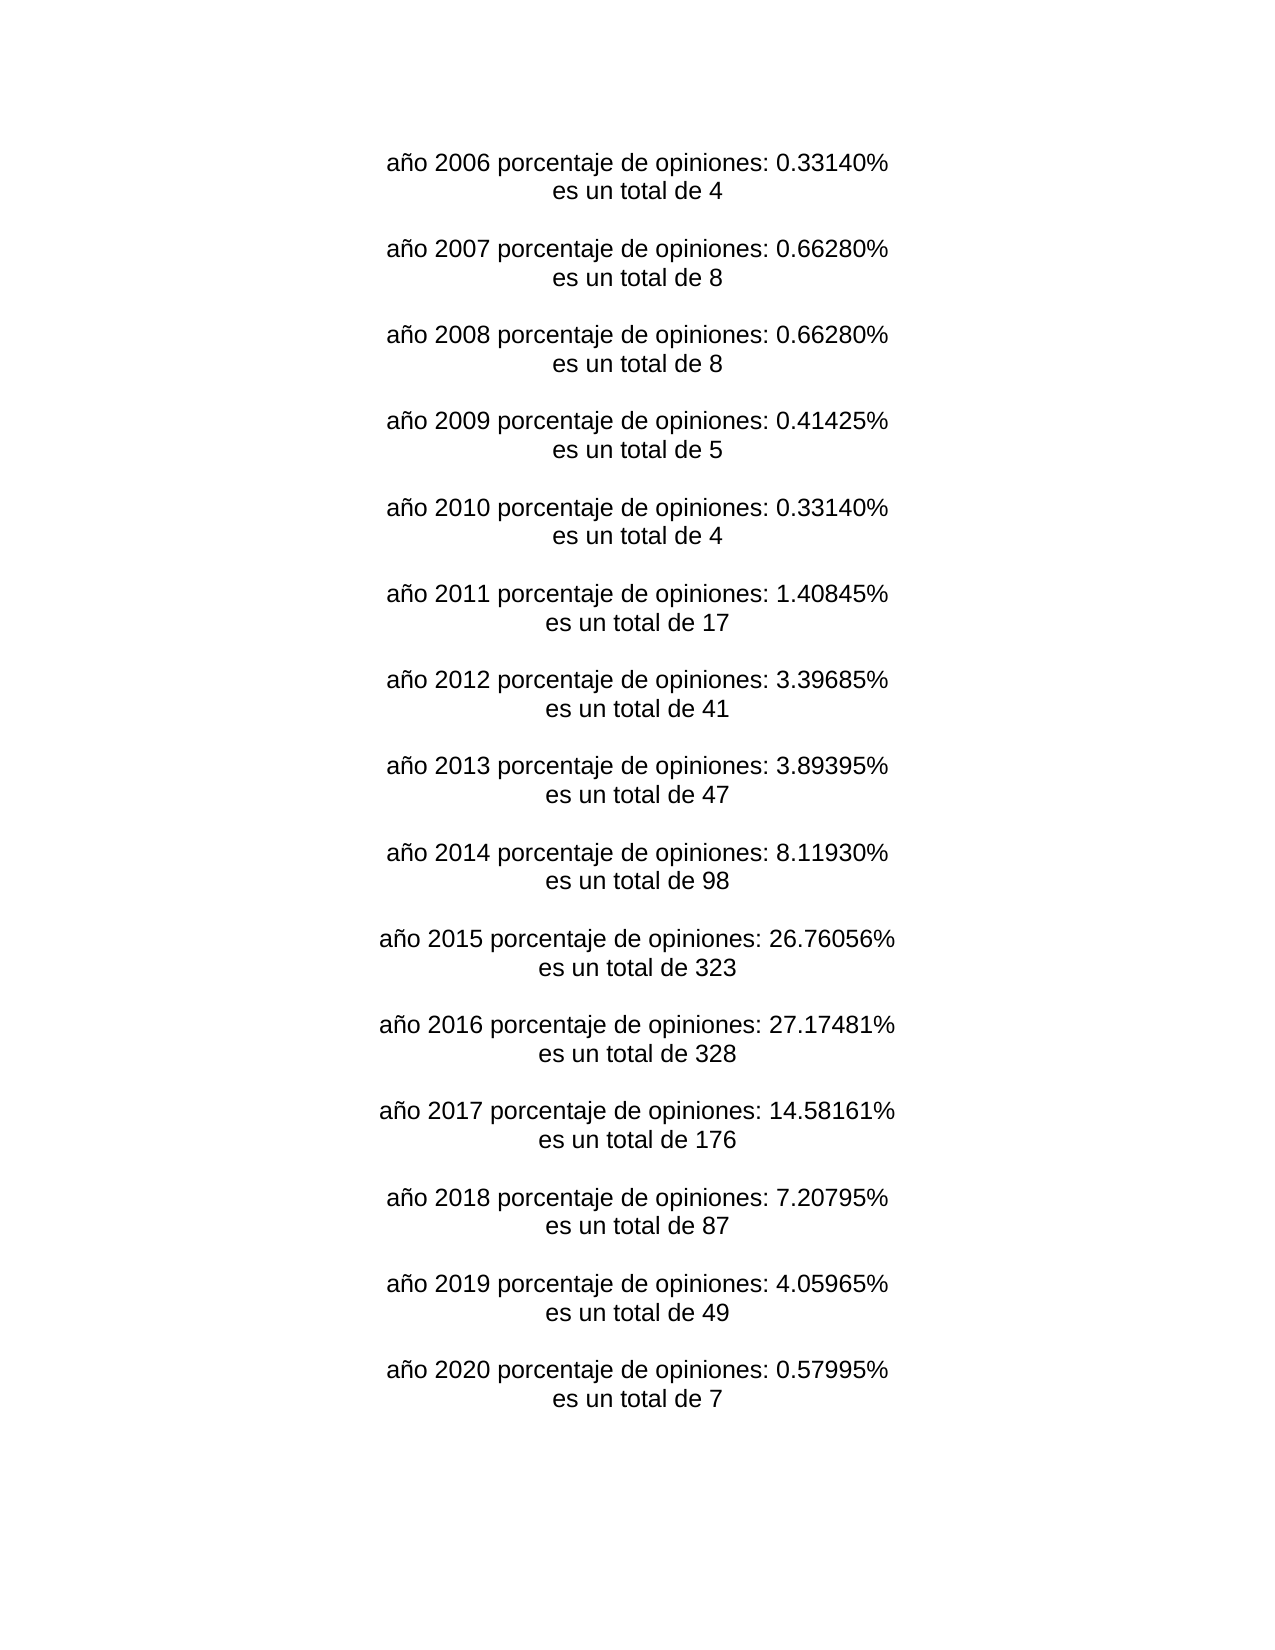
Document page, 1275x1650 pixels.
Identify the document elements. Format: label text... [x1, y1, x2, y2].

text año 2006 porcentaje de opiniones: 0.33140% [177, 148, 1098, 176]
text año 2012 porcentaje de opiniones: 3.39685% [177, 665, 1098, 694]
text año 2016 porcentaje de opiniones: 27.17481% [177, 1010, 1098, 1039]
text es un total de 7 [177, 1384, 1098, 1413]
text es un total de 5 [177, 435, 1098, 464]
text es un total de 49 [177, 1298, 1098, 1326]
text año 2015 porcentaje de opiniones: 26.76056% [177, 924, 1098, 953]
text es un total de 323 [177, 953, 1098, 981]
text año 2020 porcentaje de opiniones: 0.57995% [177, 1355, 1098, 1384]
text es un total de 8 [177, 349, 1098, 378]
text es un total de 4 [177, 176, 1098, 205]
text año 2008 porcentaje de opiniones: 0.66280% [177, 320, 1098, 349]
text año 2019 porcentaje de opiniones: 4.05965% [177, 1269, 1098, 1298]
text año 2013 porcentaje de opiniones: 3.89395% [177, 751, 1098, 780]
text es un total de 87 [177, 1211, 1098, 1240]
text año 2007 porcentaje de opiniones: 0.66280% [177, 234, 1098, 263]
text es un total de 98 [177, 866, 1098, 895]
text es un total de 41 [177, 694, 1098, 723]
text año 2018 porcentaje de opiniones: 7.20795% [177, 1183, 1098, 1211]
text es un total de 47 [177, 780, 1098, 809]
text es un total de 4 [177, 521, 1098, 550]
text año 2010 porcentaje de opiniones: 0.33140% [177, 493, 1098, 521]
text año 2017 porcentaje de opiniones: 14.58161% [177, 1096, 1098, 1125]
text año 2011 porcentaje de opiniones: 1.40845% [177, 579, 1098, 608]
text es un total de 8 [177, 263, 1098, 291]
text año 2009 porcentaje de opiniones: 0.41425% [177, 406, 1098, 435]
text es un total de 176 [177, 1125, 1098, 1154]
text año 2014 porcentaje de opiniones: 8.11930% [177, 838, 1098, 866]
text es un total de 328 [177, 1039, 1098, 1068]
text es un total de 17 [177, 608, 1098, 636]
